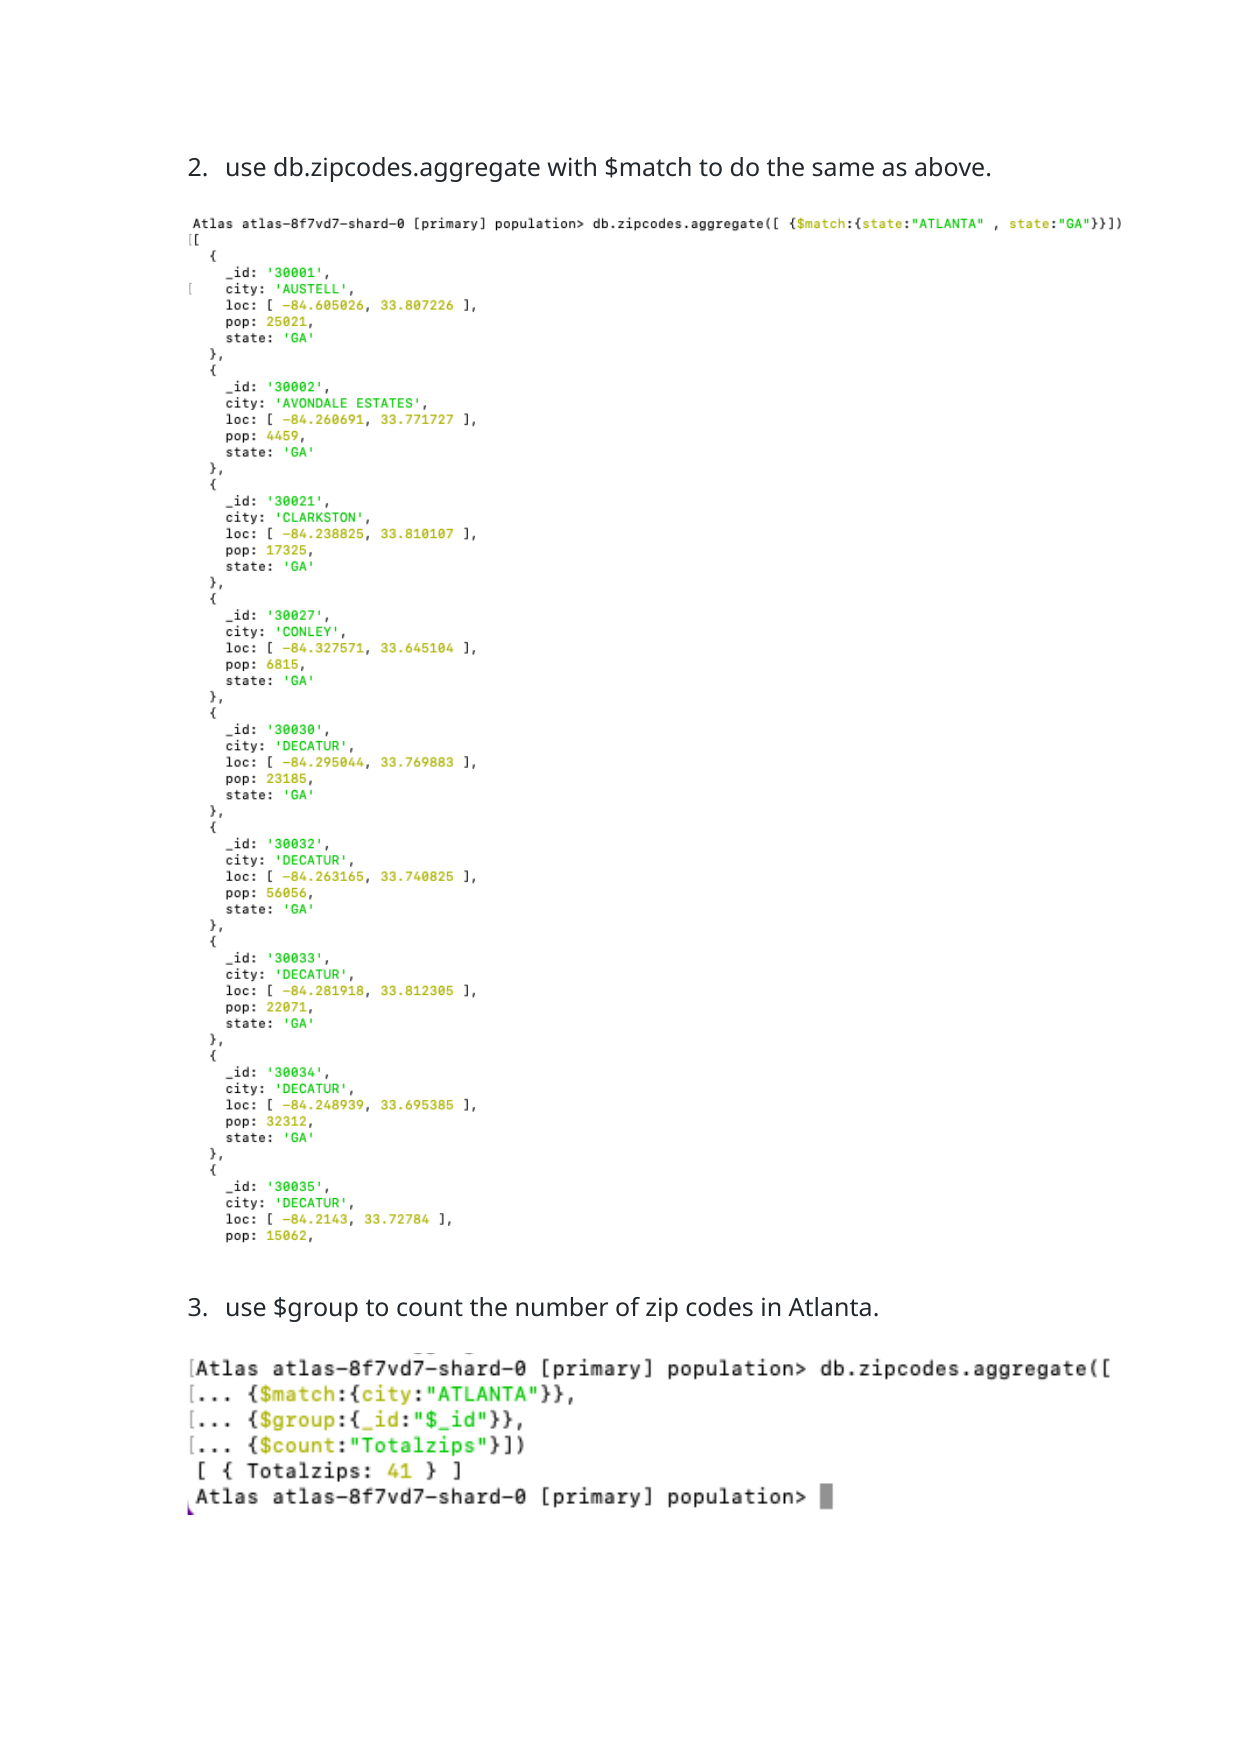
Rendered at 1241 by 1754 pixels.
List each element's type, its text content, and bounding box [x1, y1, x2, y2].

picture [187, 213, 1128, 1261]
picture [187, 1353, 1128, 1515]
list use $group to count the number of zip codes in Atlanta. [187, 1290, 1090, 1324]
list use db.zipcodes.aggregate with $match to do the same as above. [187, 150, 1090, 184]
